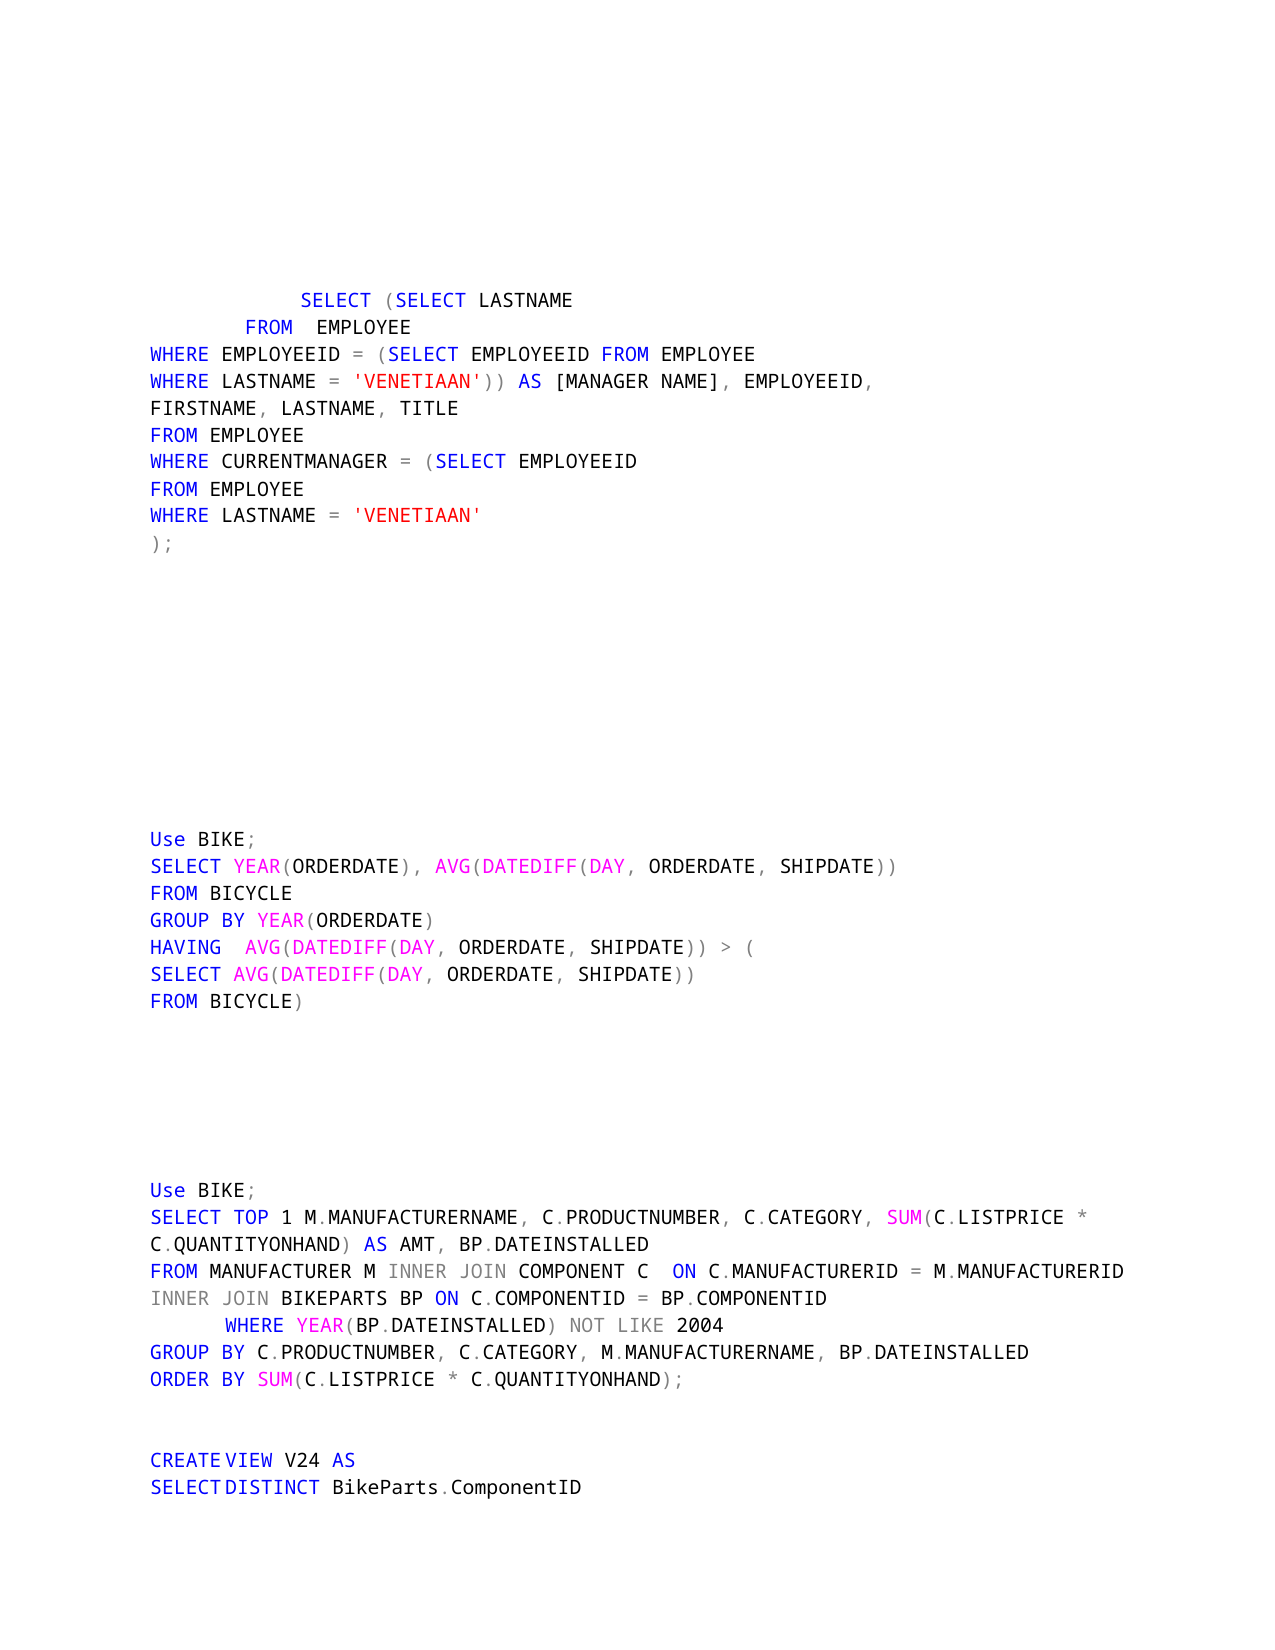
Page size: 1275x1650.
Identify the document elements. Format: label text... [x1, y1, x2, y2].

text SELECT YEAR(ORDERDATE), AVG(DATEDIFF(DAY, ORDERDATE, SHIPDATE)) [150, 852, 1125, 879]
text FROM EMPLOYEE [150, 313, 1125, 340]
text FROM BICYCLE) [150, 987, 1125, 1014]
text WHERE CURRENTMANAGER = (SELECT EMPLOYEEID [150, 448, 1125, 475]
text FROM BICYCLE [150, 879, 1125, 906]
text Use BIKE; [150, 1176, 1125, 1203]
text GROUP BY C.PRODUCTNUMBER, C.CATEGORY, M.MANUFACTURERNAME, BP.DATEINSTALLED [150, 1338, 1125, 1365]
text SELECT TOP 1 M.MANUFACTURERNAME, C.PRODUCTNUMBER, C.CATEGORY, SUM(C.LISTPRICE * C.QUANTITYONHAND) AS AMT, BP.DATEINSTALLED [150, 1203, 1125, 1257]
text INNER JOIN BIKEPARTS BP ON C.COMPONENTID = BP.COMPONENTID [150, 1284, 1125, 1311]
text WHERE YEAR(BP.DATEINSTALLED) NOT LIKE 2004 [150, 1311, 1125, 1338]
text SELECT AVG(DATEDIFF(DAY, ORDERDATE, SHIPDATE)) [150, 960, 1125, 987]
text WHERE LASTNAME = 'VENETIAAN')) AS [MANAGER NAME], EMPLOYEEID, [150, 367, 1125, 394]
text WHERE EMPLOYEEID = (SELECT EMPLOYEEID FROM EMPLOYEE [150, 340, 1125, 367]
text SELECT DISTINCT BikeParts.ComponentID [150, 1473, 1125, 1500]
text HAVING AVG(DATEDIFF(DAY, ORDERDATE, SHIPDATE)) > ( [150, 933, 1125, 960]
text CREATE VIEW V24 AS [150, 1446, 1125, 1473]
text ); [150, 529, 1125, 556]
text ORDER BY SUM(C.LISTPRICE * C.QUANTITYONHAND); [150, 1365, 1125, 1392]
text FROM EMPLOYEE [150, 421, 1125, 448]
text FIRSTNAME, LASTNAME, TITLE [150, 394, 1125, 421]
text WHERE LASTNAME = 'VENETIAAN' [150, 502, 1125, 529]
text Use BIKE; [150, 826, 1125, 852]
text FROM EMPLOYEE [150, 475, 1125, 502]
text FROM MANUFACTURER M INNER JOIN COMPONENT C ON C.MANUFACTURERID = M.MANUFACTURERID [150, 1257, 1125, 1284]
text GROUP BY YEAR(ORDERDATE) [150, 906, 1125, 933]
text SELECT (SELECT LASTNAME [150, 286, 1125, 313]
